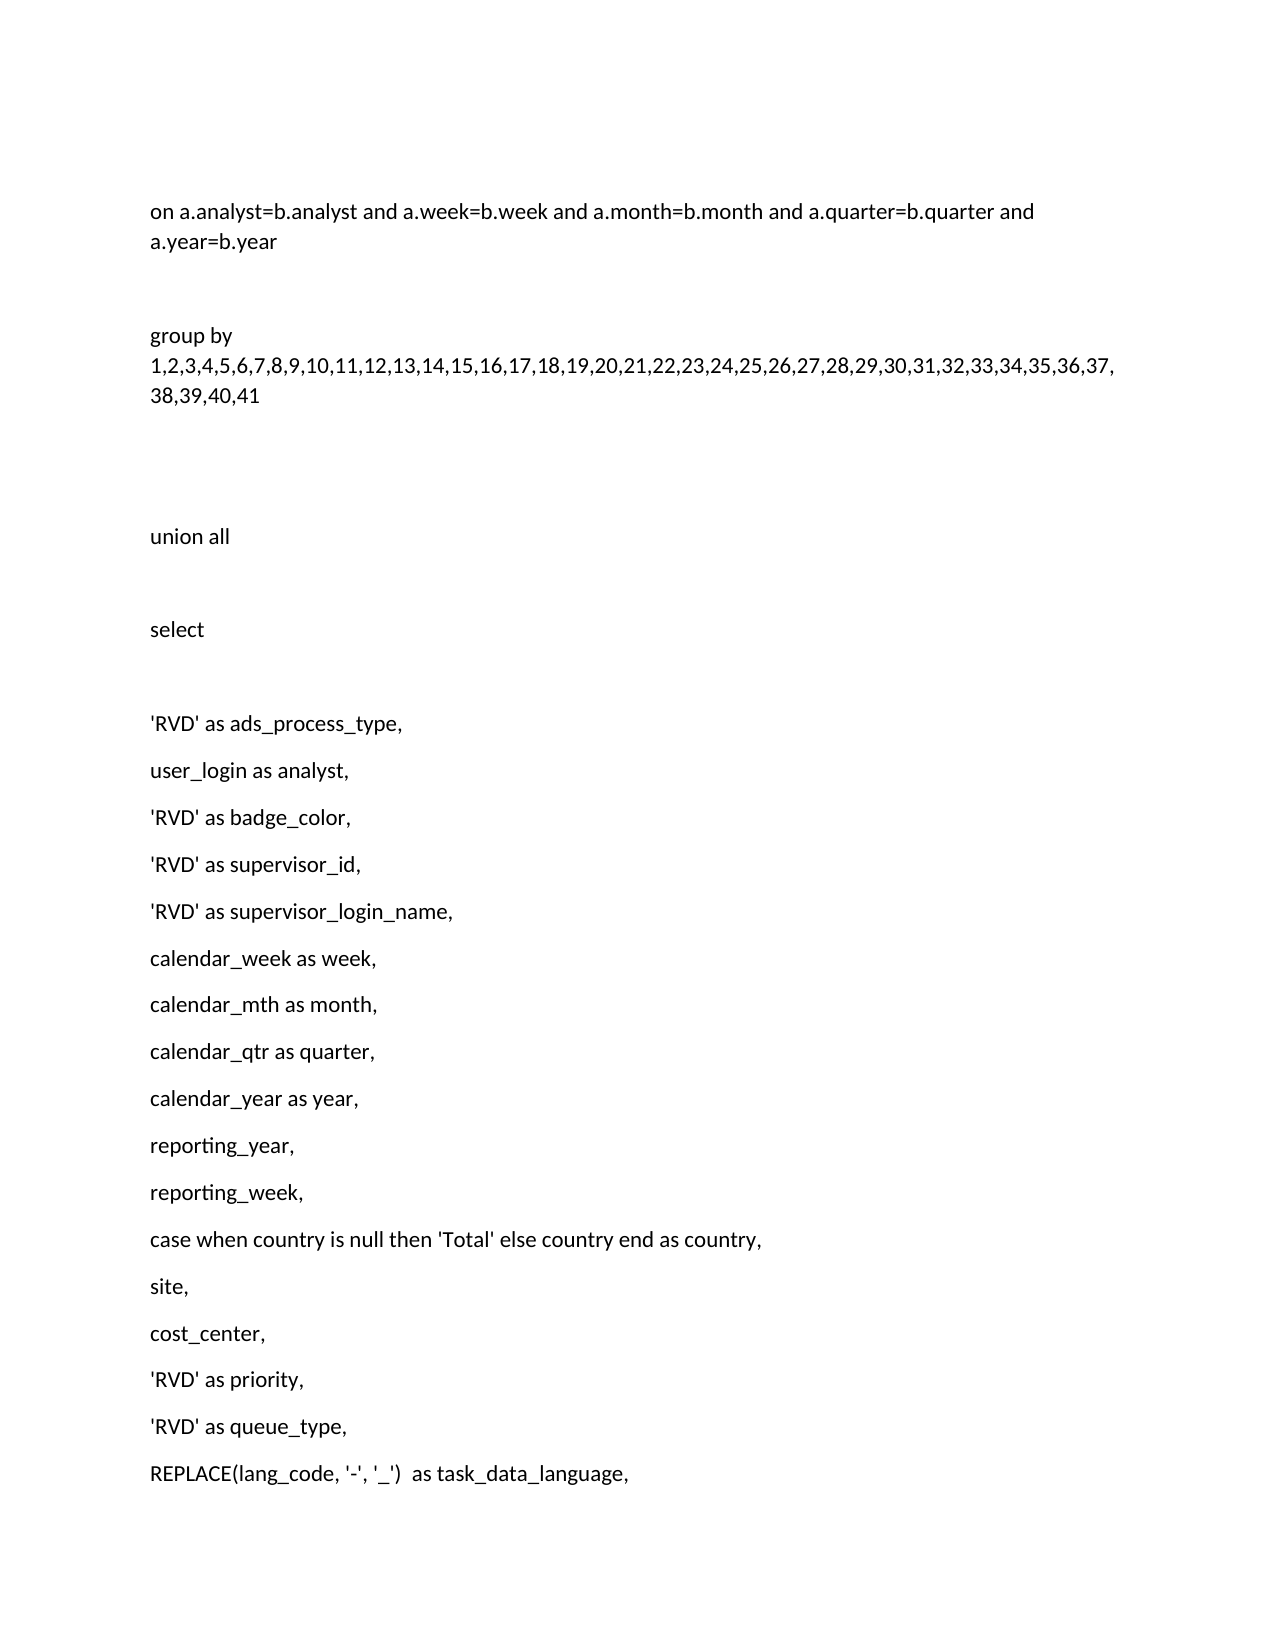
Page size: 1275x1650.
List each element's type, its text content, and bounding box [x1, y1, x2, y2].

text on a.analyst=b.analyst and a.week=b.week and a.month=b.month and a.quarter=b.quarter and a.year=b.year [150, 197, 1125, 255]
text 'RVD' as queue_type, [150, 1412, 1125, 1441]
text 'RVD' as supervisor_login_name, [150, 897, 1125, 925]
text calendar_week as week, [150, 944, 1125, 972]
text 'RVD' as priority, [150, 1366, 1125, 1394]
text group by 1,2,3,4,5,6,7,8,9,10,11,12,13,14,15,16,17,18,19,20,21,22,23,24,25,26,27,28,29,30,31,32,33,34,35,36,37,38,39,40,41 [150, 321, 1125, 409]
text site, [150, 1272, 1125, 1300]
text REPLACE(lang_code, '-', '_') as task_data_language, [150, 1459, 1125, 1487]
text reporting_year, [150, 1131, 1125, 1159]
text reporting_week, [150, 1178, 1125, 1206]
text calendar_mth as month, [150, 991, 1125, 1019]
text user_login as analyst, [150, 756, 1125, 784]
text calendar_year as year, [150, 1084, 1125, 1112]
text calendar_qtr as quarter, [150, 1037, 1125, 1066]
text 'RVD' as supervisor_id, [150, 850, 1125, 878]
text cost_center, [150, 1319, 1125, 1347]
text 'RVD' as badge_color, [150, 803, 1125, 831]
text case when country is null then 'Total' else country end as country, [150, 1225, 1125, 1253]
text union all [150, 522, 1125, 550]
text 'RVD' as ads_process_type, [150, 709, 1125, 737]
text select [150, 616, 1125, 644]
